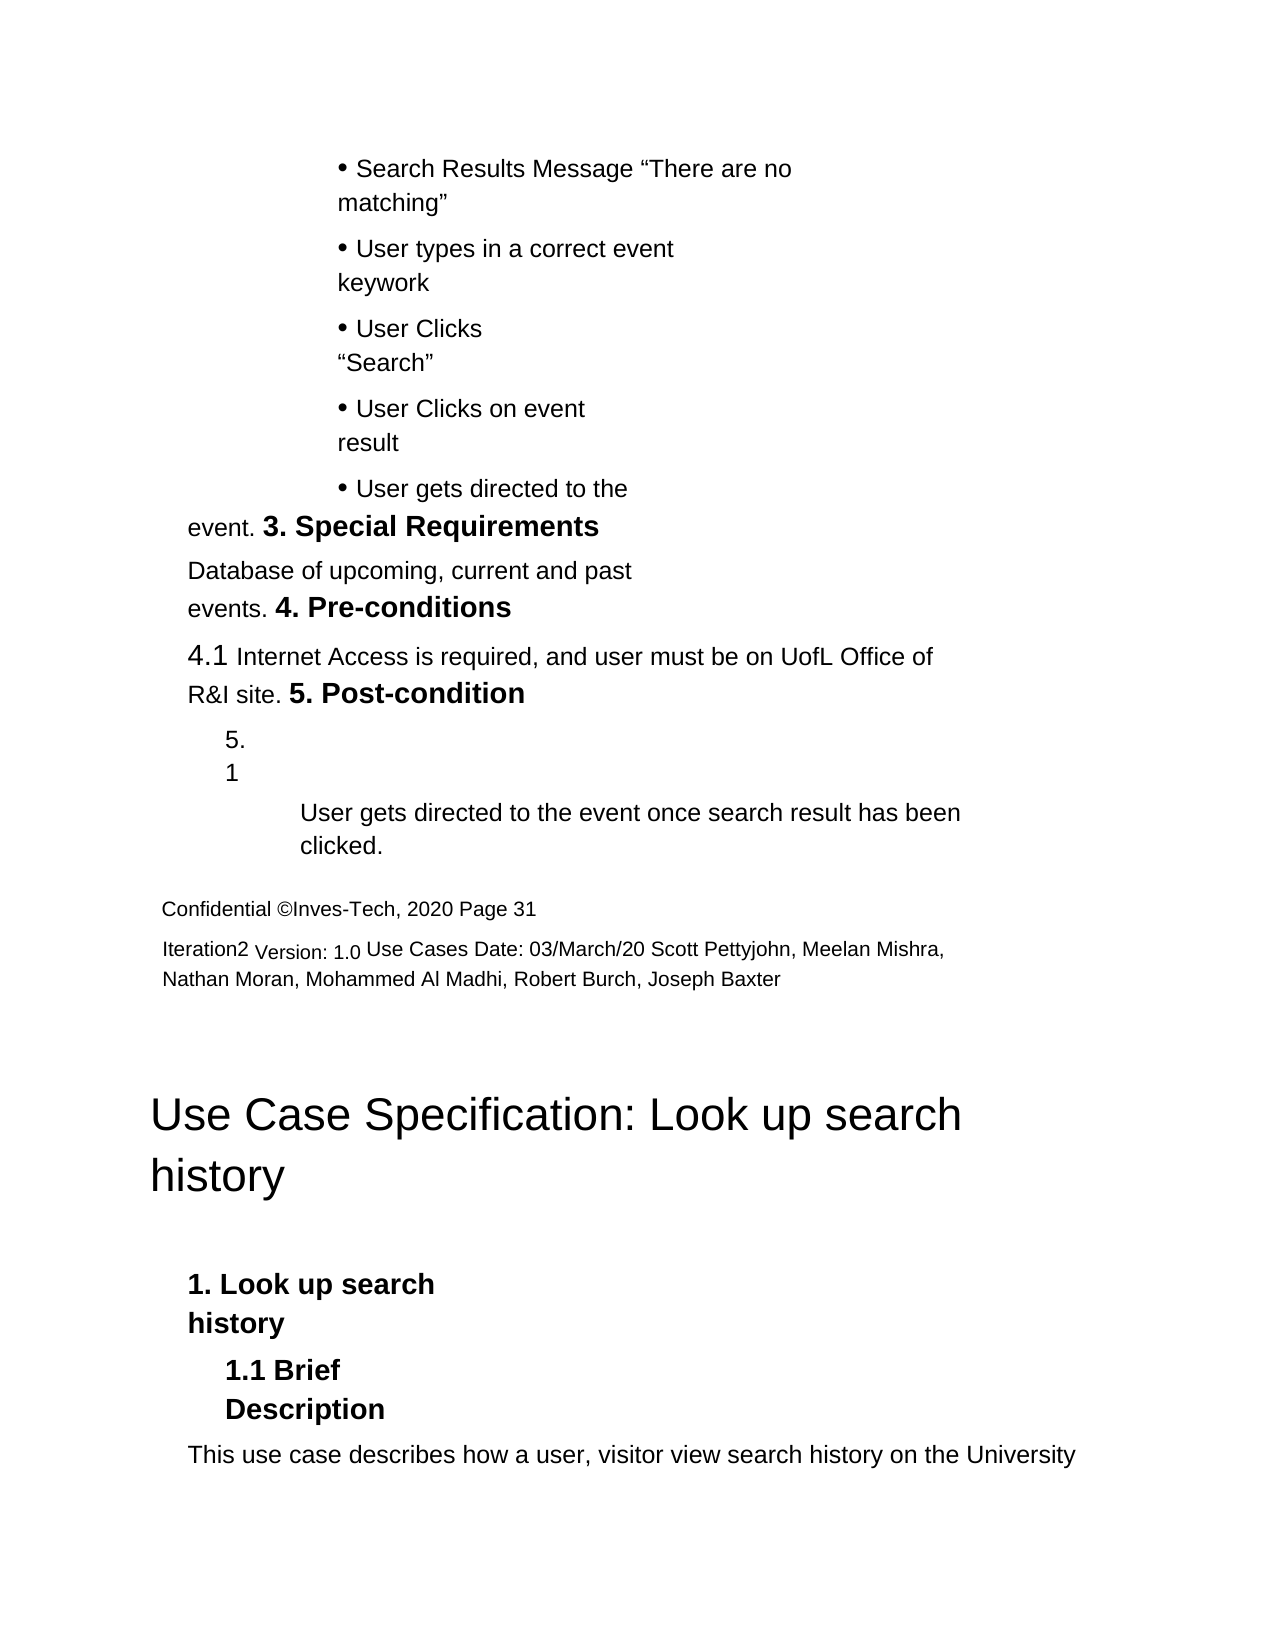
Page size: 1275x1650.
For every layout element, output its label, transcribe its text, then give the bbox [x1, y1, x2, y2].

text User gets directed to the event once search result has been clicked. [300, 798, 986, 860]
text Use Case Specification: Look up search history [150, 1088, 1021, 1201]
text 1. Look up search history [187, 1267, 497, 1339]
text 5.1 [225, 724, 257, 786]
text 1.1 Brief Description [225, 1353, 472, 1425]
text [187, 1440, 1101, 1468]
text Database of upcoming, current and past events. 4. Pre-conditions [187, 556, 712, 623]
text • User gets directed to the event. 3. Special Requirements [187, 470, 697, 542]
text • Search Results Message “There are no matching” [337, 150, 873, 217]
text • User Clicks on event result [337, 390, 643, 456]
text 4.1 Internet Access is required, and user must be on UofL Office of R&I site. 5. Post-condition [187, 638, 952, 710]
text • User types in a correct event keywork [337, 230, 758, 296]
text • User Clicks “Search” [337, 310, 579, 377]
text Iteration2 Version: 1.0 Use Cases Date: 03/March/20 Scott Pettyjohn, Meelan Mishra, Nathan Moran, Mohammed Al Madhi, Robert Burch, Joseph Baxter [162, 924, 1006, 991]
text Confidential ©Inves-Tech, 2020 Page 31 [161, 897, 1127, 921]
